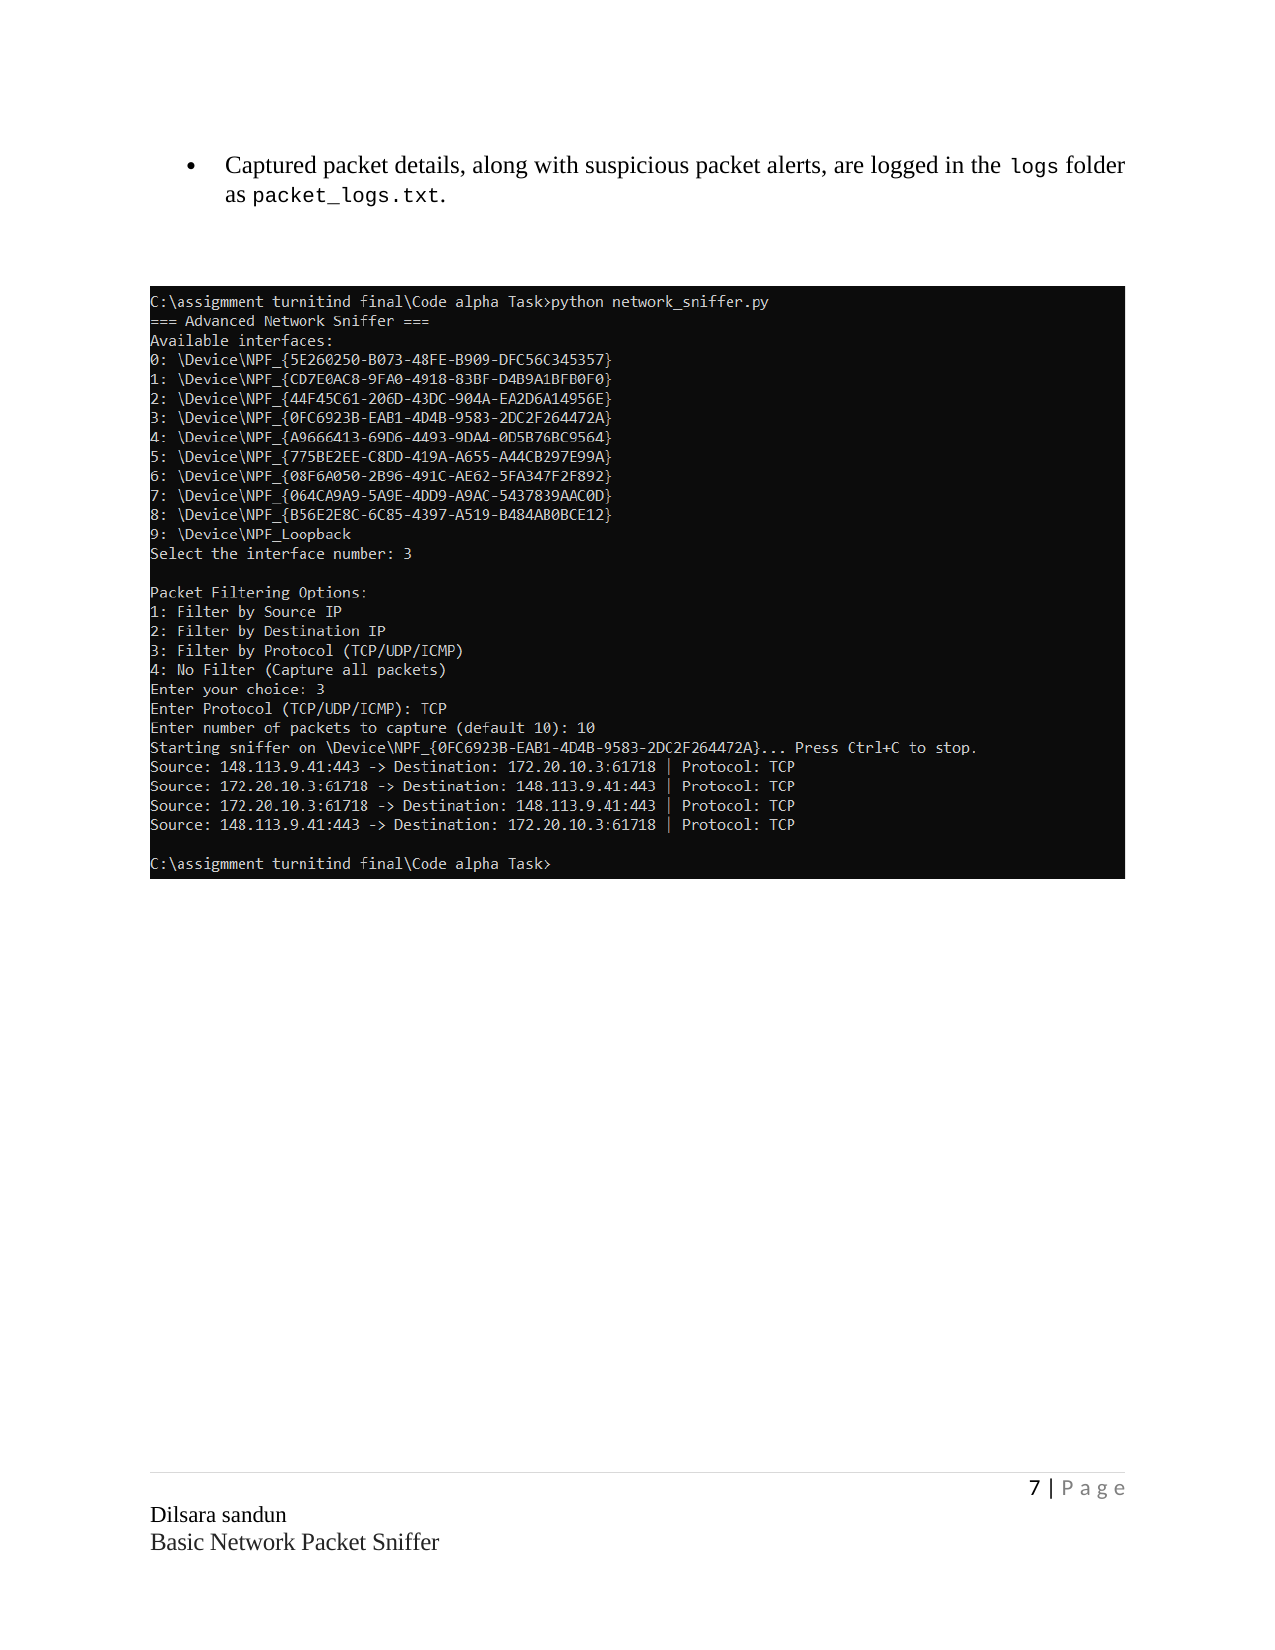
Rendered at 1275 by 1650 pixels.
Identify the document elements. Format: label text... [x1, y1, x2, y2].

picture [150, 286, 1125, 879]
list Captured packet details, along with suspicious packet alerts, are logged in the logs folder as packet_logs.txt. [187, 150, 1125, 209]
